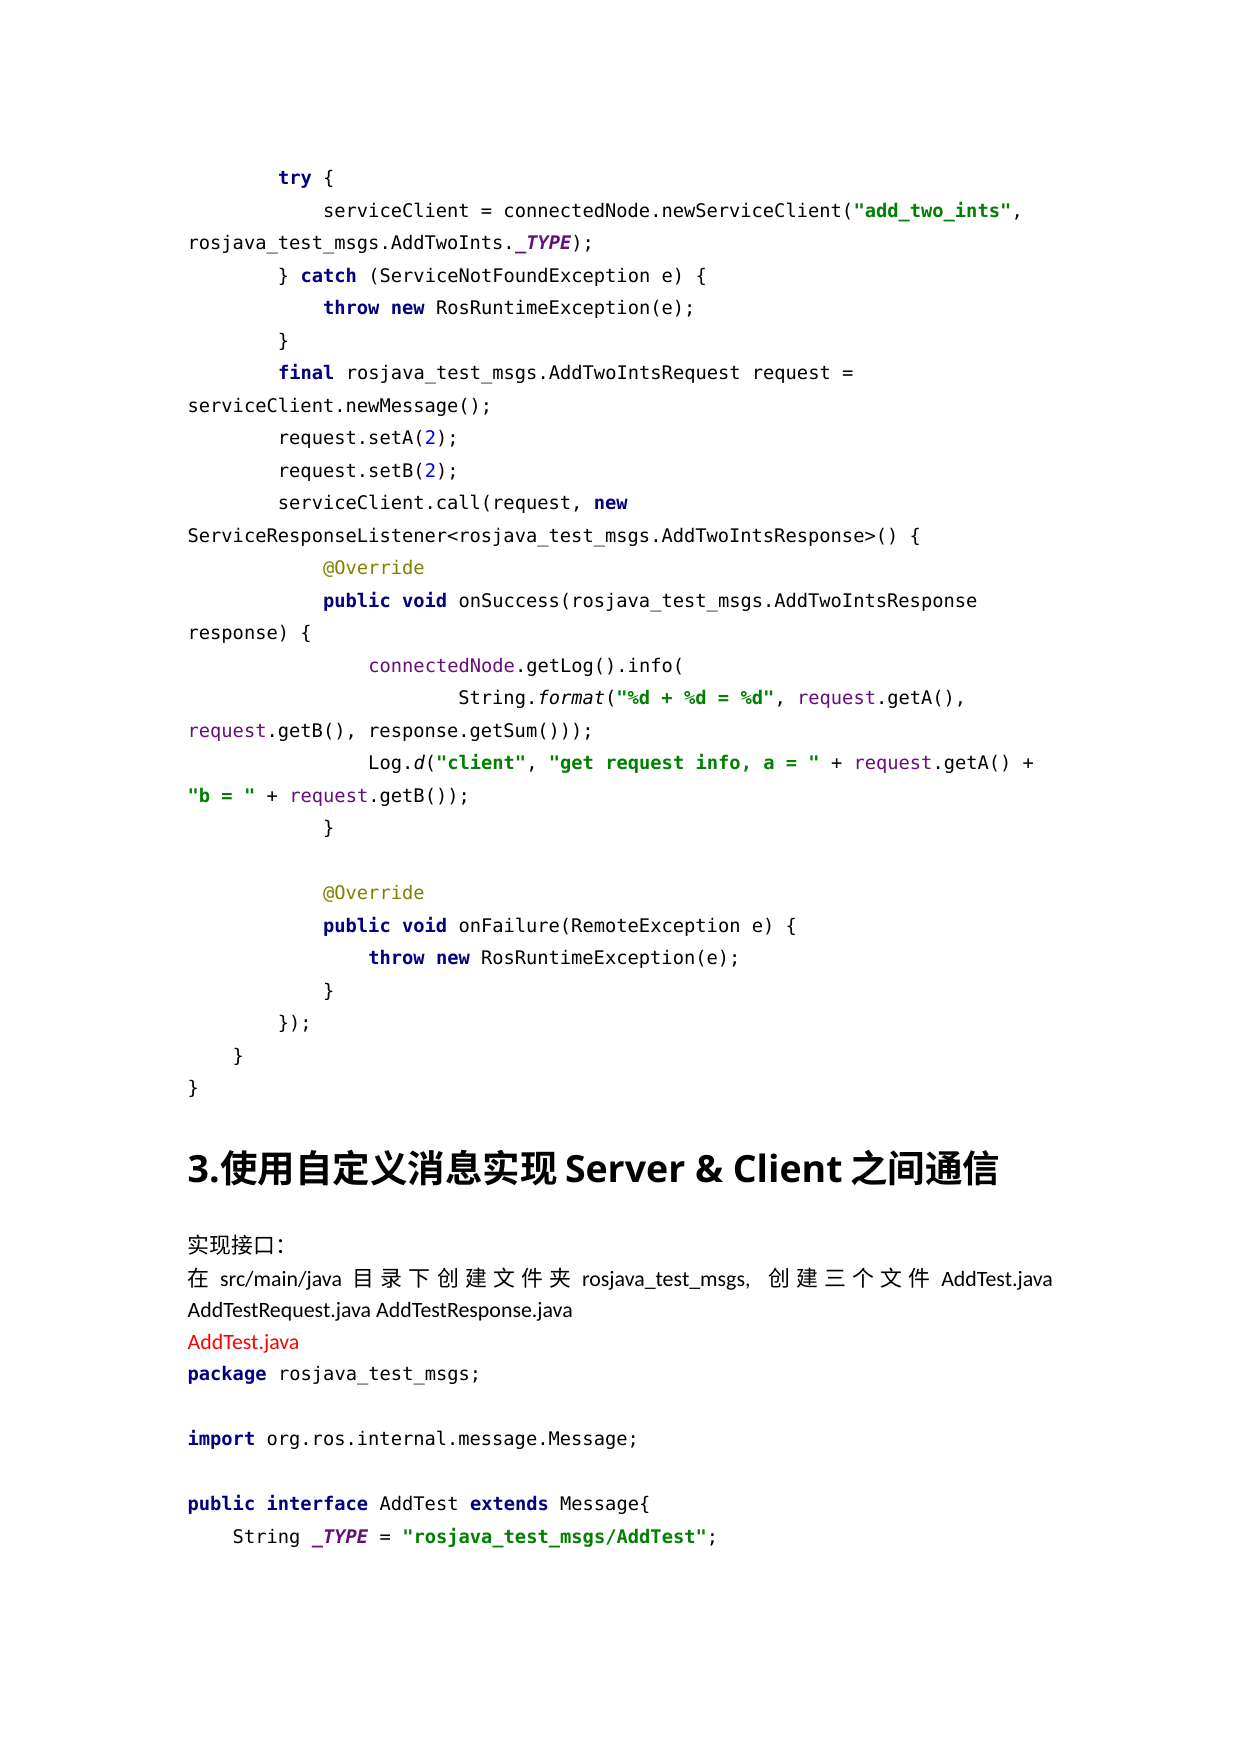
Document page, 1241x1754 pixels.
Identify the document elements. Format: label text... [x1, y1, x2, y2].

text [187, 1358, 1053, 1553]
text AddTest.java [187, 1325, 1053, 1358]
text 实现接口： [187, 1228, 1053, 1260]
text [187, 162, 1053, 1104]
text 在src/main/java目录下创建文件夹rosjava_test_msgs, 创建三个文件AddTest.java AddTestRequest.java AddTestResponse.java [187, 1260, 1053, 1325]
subtitle 3.使用自定义消息实现Server & Client之间通信 [187, 1134, 1053, 1199]
